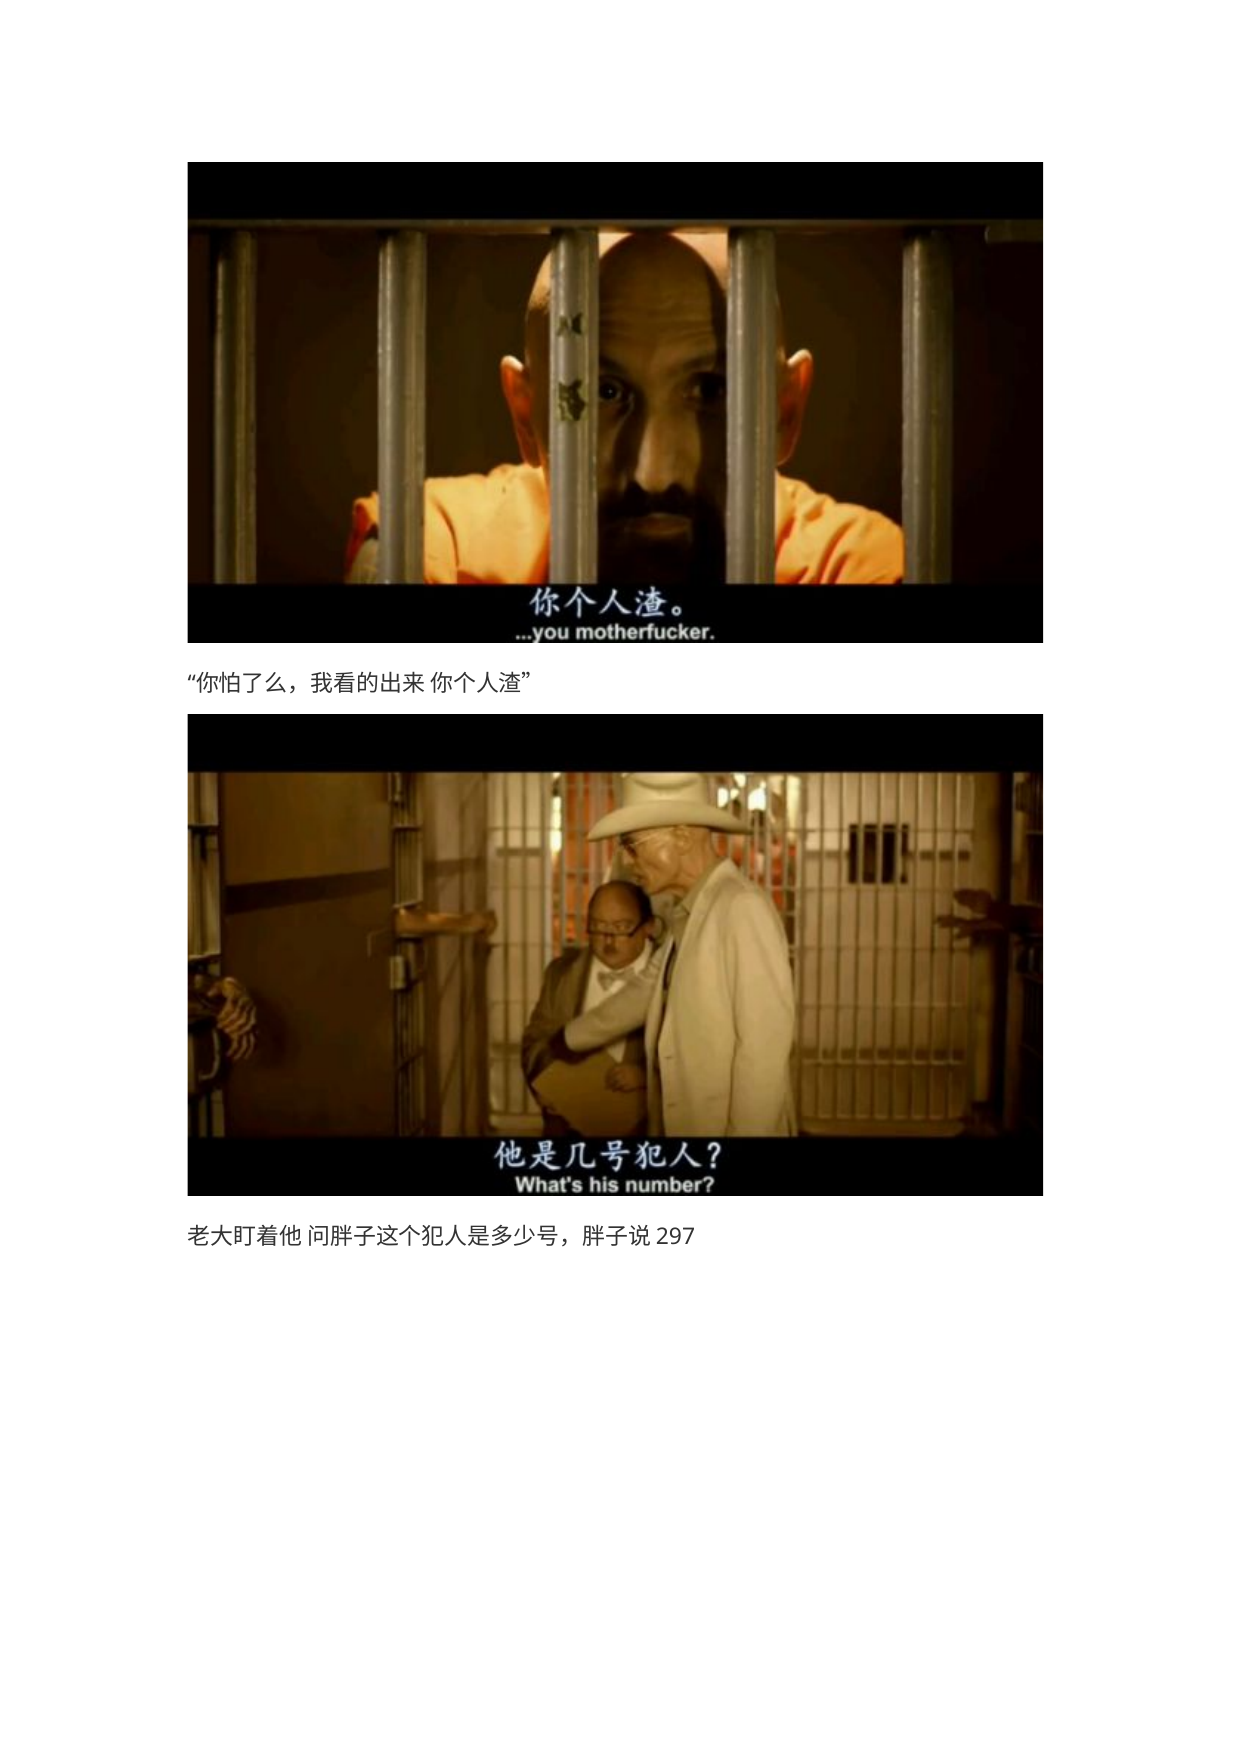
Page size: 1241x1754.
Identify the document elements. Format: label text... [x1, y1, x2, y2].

text 老大盯着他 问胖子这个犯人是多少号，胖子说297 [187, 1202, 1053, 1267]
picture [187, 714, 1044, 1196]
text “你怕了么，我看的出来 你个人渣” [187, 649, 1053, 714]
picture [187, 162, 1044, 643]
